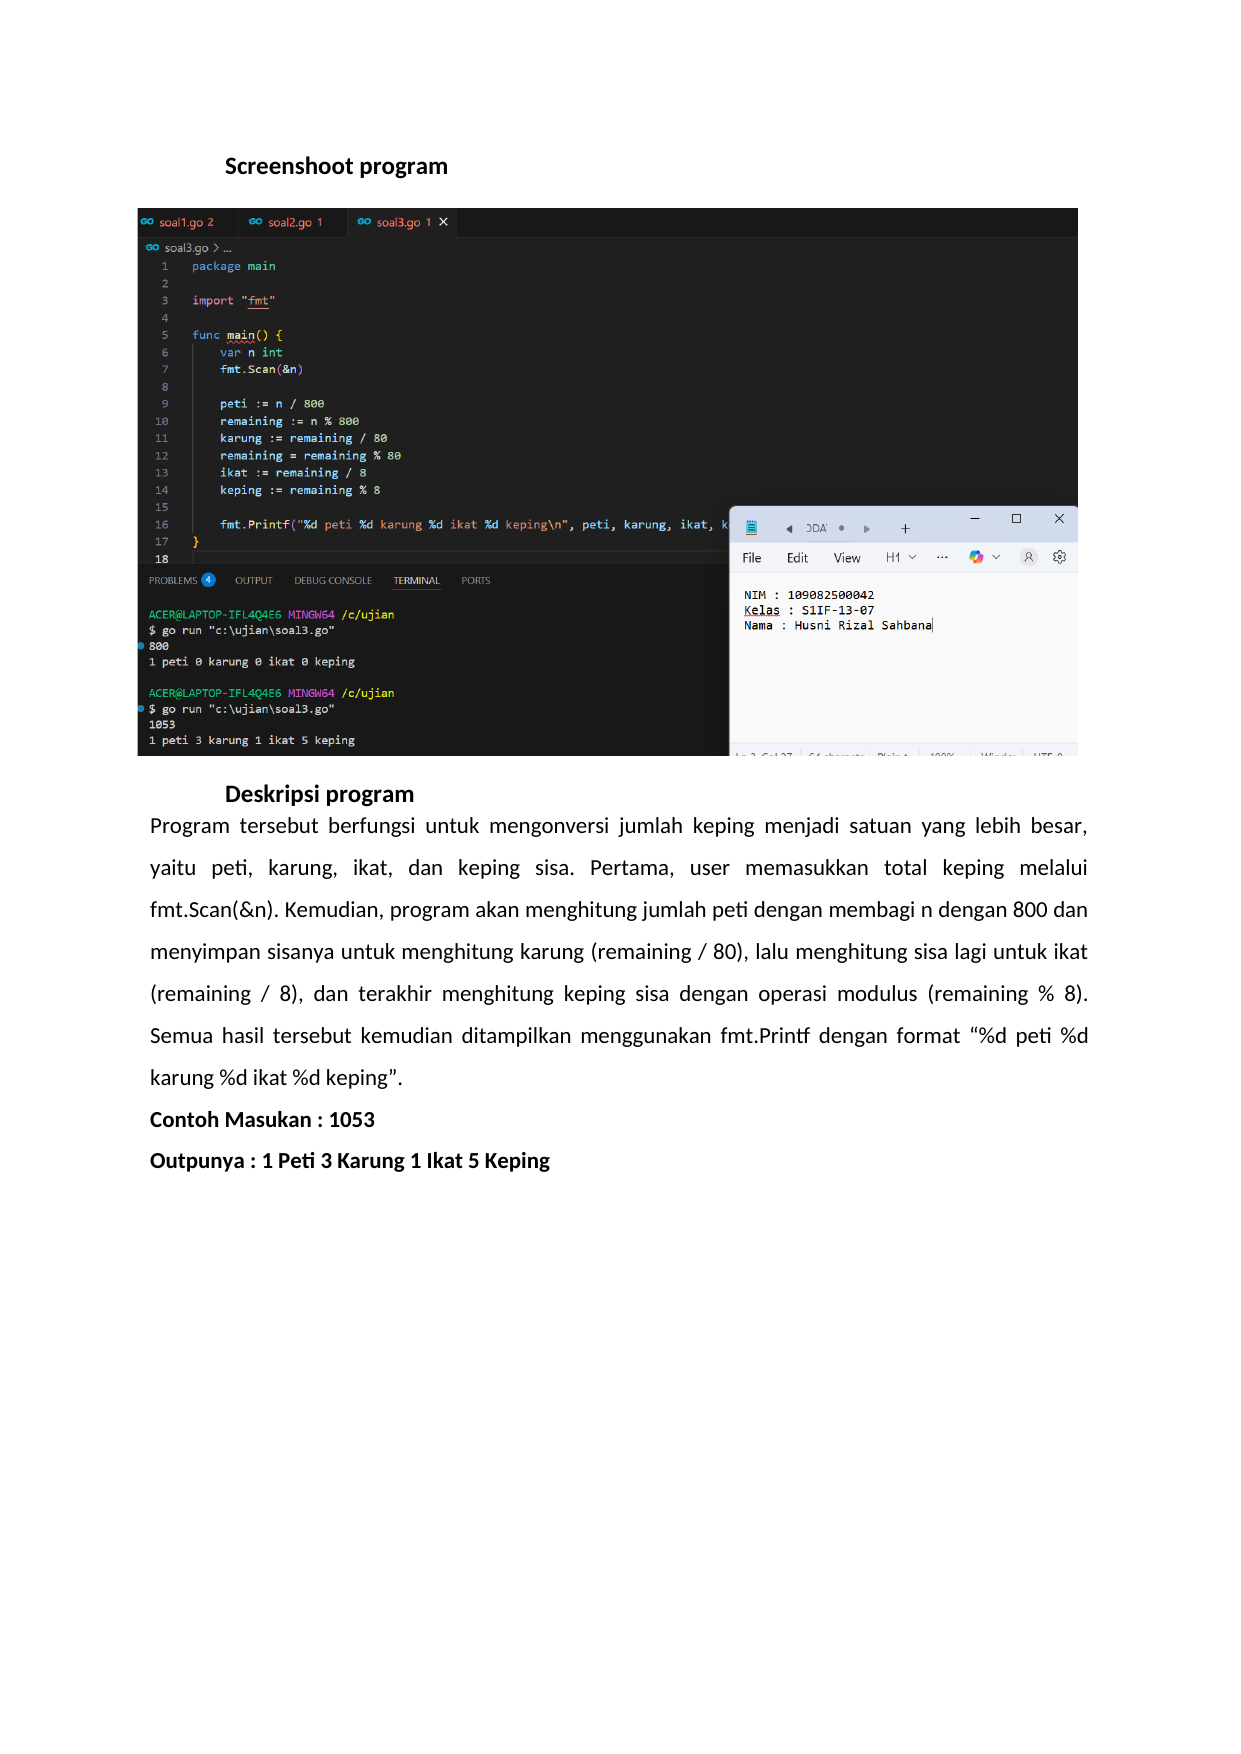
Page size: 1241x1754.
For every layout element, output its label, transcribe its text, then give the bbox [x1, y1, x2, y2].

text Program tersebut berfungsi untuk mengonversi jumlah keping menjadi satuan yang lebih besar, yaitu peti, karung, ikat, dan keping sisa. Pertama, user memasukkan total keping melalui fmt.Scan(&n). Kemudian, program akan menghitung jumlah peti dengan membagi n dengan 800 dan menyimpan sisanya untuk menghitung karung (remaining / 80), lalu menghitung sisa lagi untuk ikat (remaining / 8), dan terakhir menghitung keping sisa dengan operasi modulus (remaining % 8). Semua hasil tersebut kemudian ditampilkan menggunakan fmt.Printf dengan format “%d peti %d karung %d ikat %d keping”. [150, 811, 1090, 1091]
text Screenshoot program [150, 150, 1090, 181]
text Contoh Masukan : 1053 [150, 1105, 1090, 1133]
picture [137, 208, 1078, 756]
text Deskripsi program [225, 778, 1090, 808]
text Outpunya : 1 Peti 3 Karung 1 Ikat 5 Keping [150, 1147, 1090, 1175]
